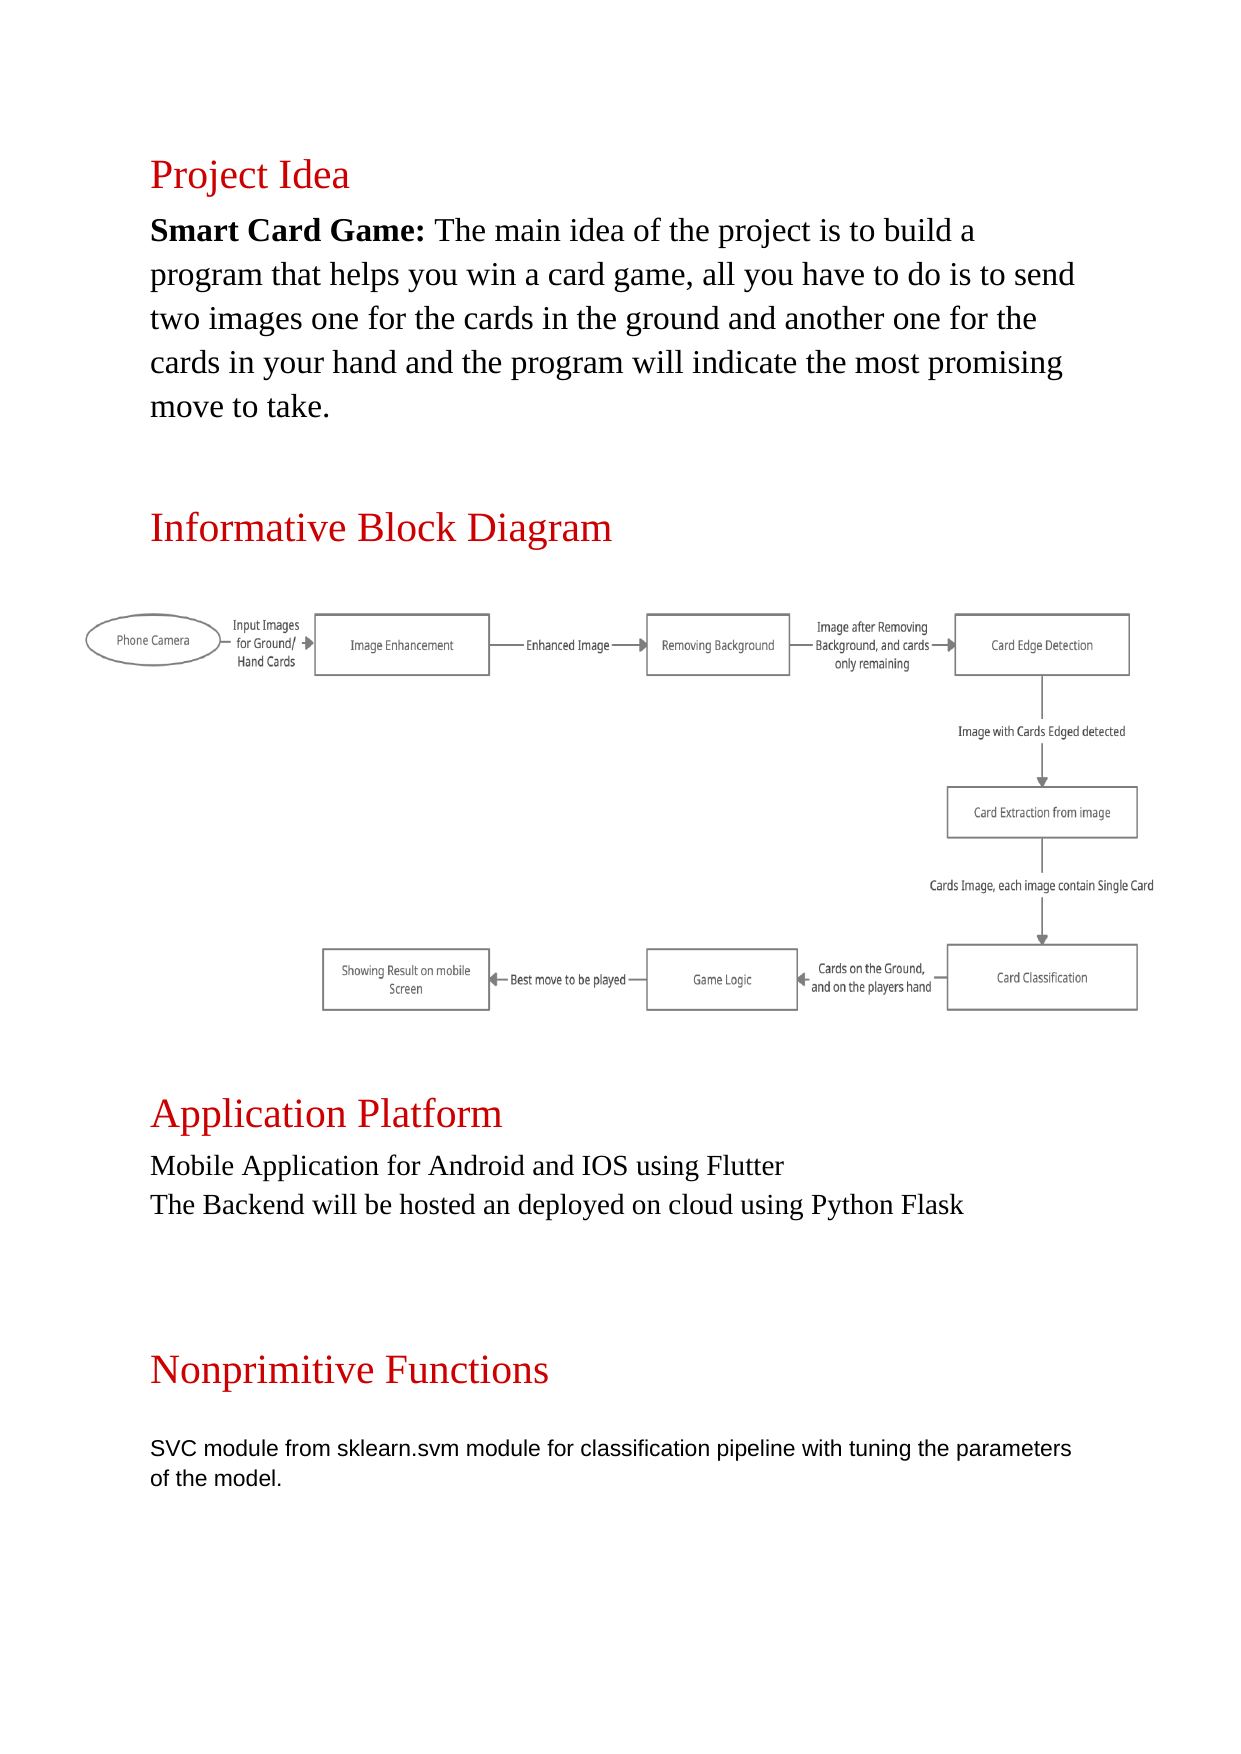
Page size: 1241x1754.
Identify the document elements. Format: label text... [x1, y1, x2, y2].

picture [70, 594, 1170, 1030]
text Mobile Application for Android and IOS using Flutter [150, 1148, 1090, 1182]
text SVC module from sklearn.svm module for classification pipeline with tuning the parameters of the model. [150, 1435, 1090, 1491]
subtitle Nonprimitive Functions [150, 1344, 1090, 1392]
subtitle Informative Block Diagram [150, 503, 1090, 551]
text Smart Card Game: The main idea of the project is to build a program that helps you win a card game, all you have to do is to send two images one for the cards in the ground and another one for the cards in your hand and the program will indicate the most promising move to take. [150, 210, 1090, 425]
text The Backend will be hosted an deployed on cloud using Python Flask [150, 1187, 1090, 1221]
subtitle Application Platform [150, 1088, 1090, 1136]
subtitle Project Idea [150, 150, 1090, 198]
